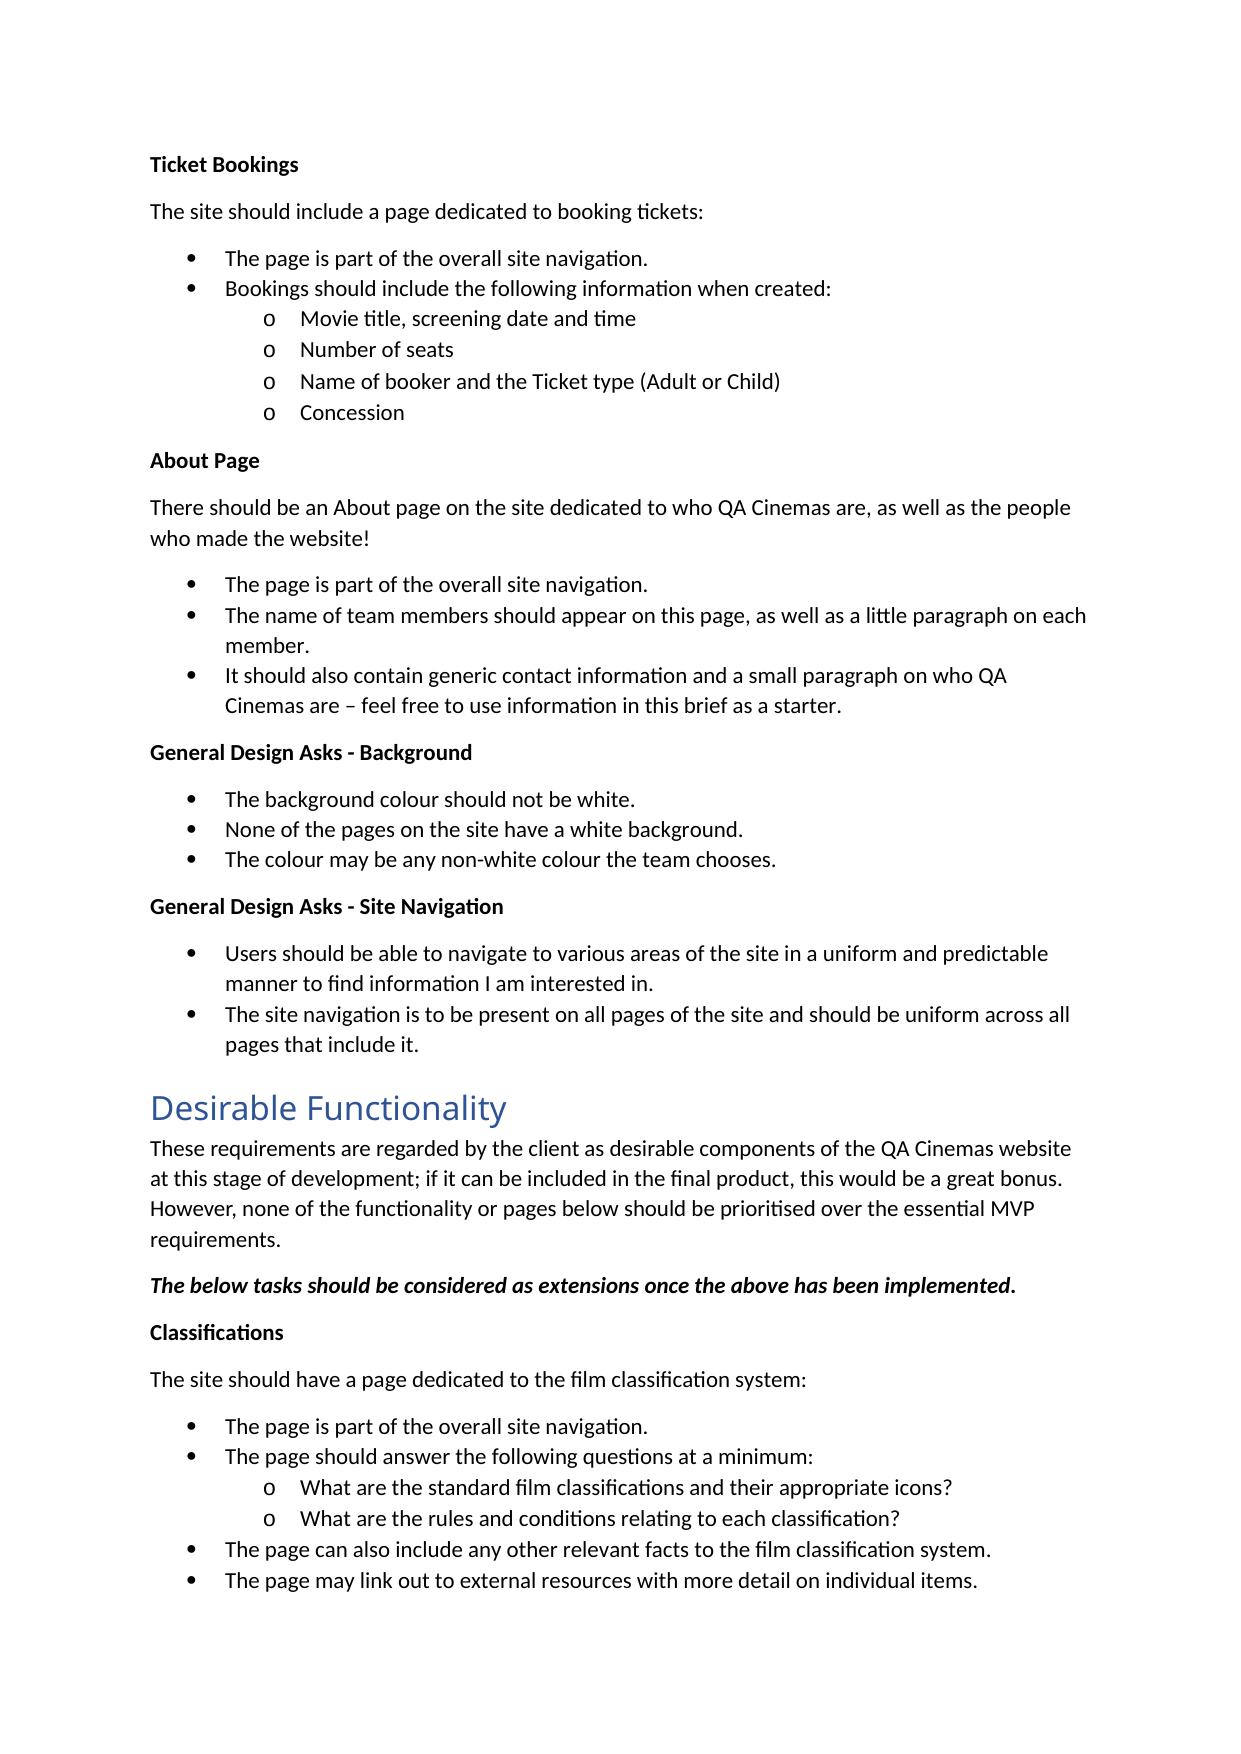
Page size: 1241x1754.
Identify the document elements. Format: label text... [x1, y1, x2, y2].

text The site should include a page dedicated to booking tickets: [150, 197, 1090, 225]
list Name of booker and the Ticket type (Adult or Child) [262, 367, 1090, 396]
list What are the rules and conditions relating to each classification? [262, 1504, 1090, 1533]
list The page is part of the overall site navigation. [187, 1412, 1090, 1440]
text There should be an About page on the site dedicated to who QA Cinemas are, as well as the people who made the website! [150, 493, 1090, 552]
list The site navigation is to be present on all pages of the site and should be uniform across all pages that include it. [187, 1000, 1090, 1058]
list The colour may be any non-white colour the team chooses. [187, 846, 1090, 874]
list The page is part of the overall site navigation. [187, 571, 1090, 599]
subtitle Desirable Functionality [150, 1085, 1090, 1131]
list The page may link out to external resources with more detail on individual items. [187, 1566, 1090, 1594]
text Ticket Bookings [150, 150, 1090, 178]
list The page is part of the overall site navigation. [187, 244, 1090, 272]
list Movie title, screening date and time [262, 304, 1090, 333]
list The page should answer the following questions at a minimum: [187, 1442, 1090, 1471]
text General Design Asks - Site Navigation [150, 892, 1090, 921]
list Bookings should include the following information when created: [187, 274, 1090, 302]
list Users should be able to navigate to various areas of the site in a uniform and predictable manner to find information I am interested in. [187, 939, 1090, 998]
list The page can also include any other relevant facts to the film classification system. [187, 1536, 1090, 1564]
text Classifications [150, 1318, 1090, 1347]
text About Page [150, 447, 1090, 475]
list Concession [262, 398, 1090, 428]
list What are the standard film classifications and their appropriate icons? [262, 1473, 1090, 1502]
list The name of team members should appear on this page, as well as a little paragraph on each member. [187, 601, 1090, 659]
text General Design Asks - Background [150, 738, 1090, 766]
list None of the pages on the site have a white background. [187, 815, 1090, 843]
text The below tasks should be considered as extensions once the above has been implemented. [150, 1272, 1090, 1300]
text These requirements are regarded by the client as desirable components of the QA Cinemas website at this stage of development; if it can be included in the final product, this would be a great bonus. However, none of the functionality or pages below should be prioritised over the essential MVP requirements. [150, 1134, 1090, 1253]
list The background colour should not be white. [187, 785, 1090, 813]
text The site should have a page dedicated to the film classification system: [150, 1365, 1090, 1393]
list It should also contain generic contact information and a small paragraph on who QA Cinemas are – feel free to use information in this brief as a starter. [187, 661, 1090, 719]
list Number of seats [262, 336, 1090, 365]
